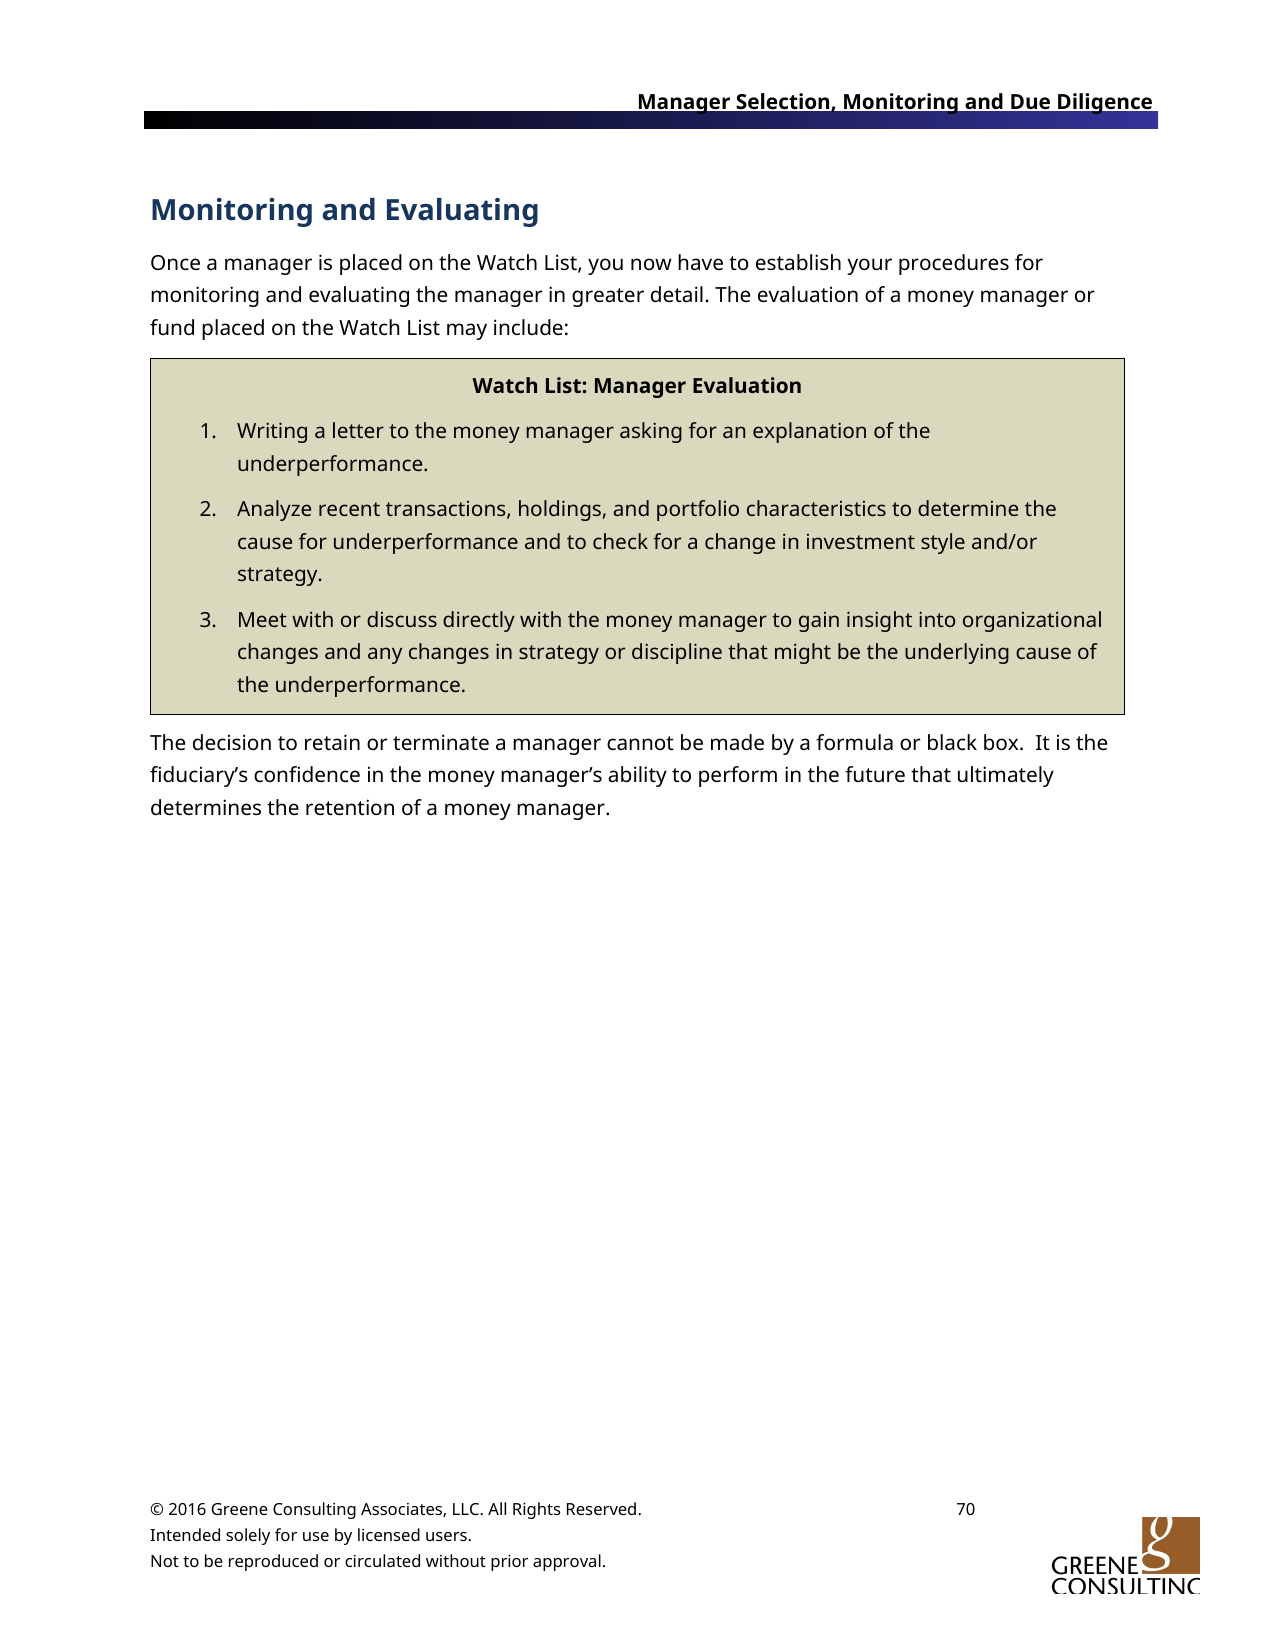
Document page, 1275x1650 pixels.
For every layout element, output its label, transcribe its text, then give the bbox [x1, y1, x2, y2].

picture [1050, 1517, 1200, 1593]
text Once a manager is placed on the Watch List, you now have to establish your procedures for monitoring and evaluating the manager in greater detail. The evaluation of a money manager or fund placed on the Watch List may include: [150, 248, 1125, 341]
text The decision to retain or terminate a manager cannot be made by a formula or black box. It is the fiduciary’s confidence in the money manager’s ability to perform in the future that ultimately determines the retention of a money manager. [150, 728, 1125, 822]
table_header Watch List: Manager Evaluation Writing a letter to the money manager asking for an explanation of the underperformance. Analyze recent transactions, holdings, and portfolio characteristics to determine the cause for underperformance and to check for a change in investment style and/or strategy. Meet with or discuss directly with the money manager to gain insight into organizational changes and any changes in strategy or discipline that might be the underlying cause of the underperformance. [151, 359, 1124, 714]
subtitle Monitoring and Evaluating [150, 189, 1125, 229]
